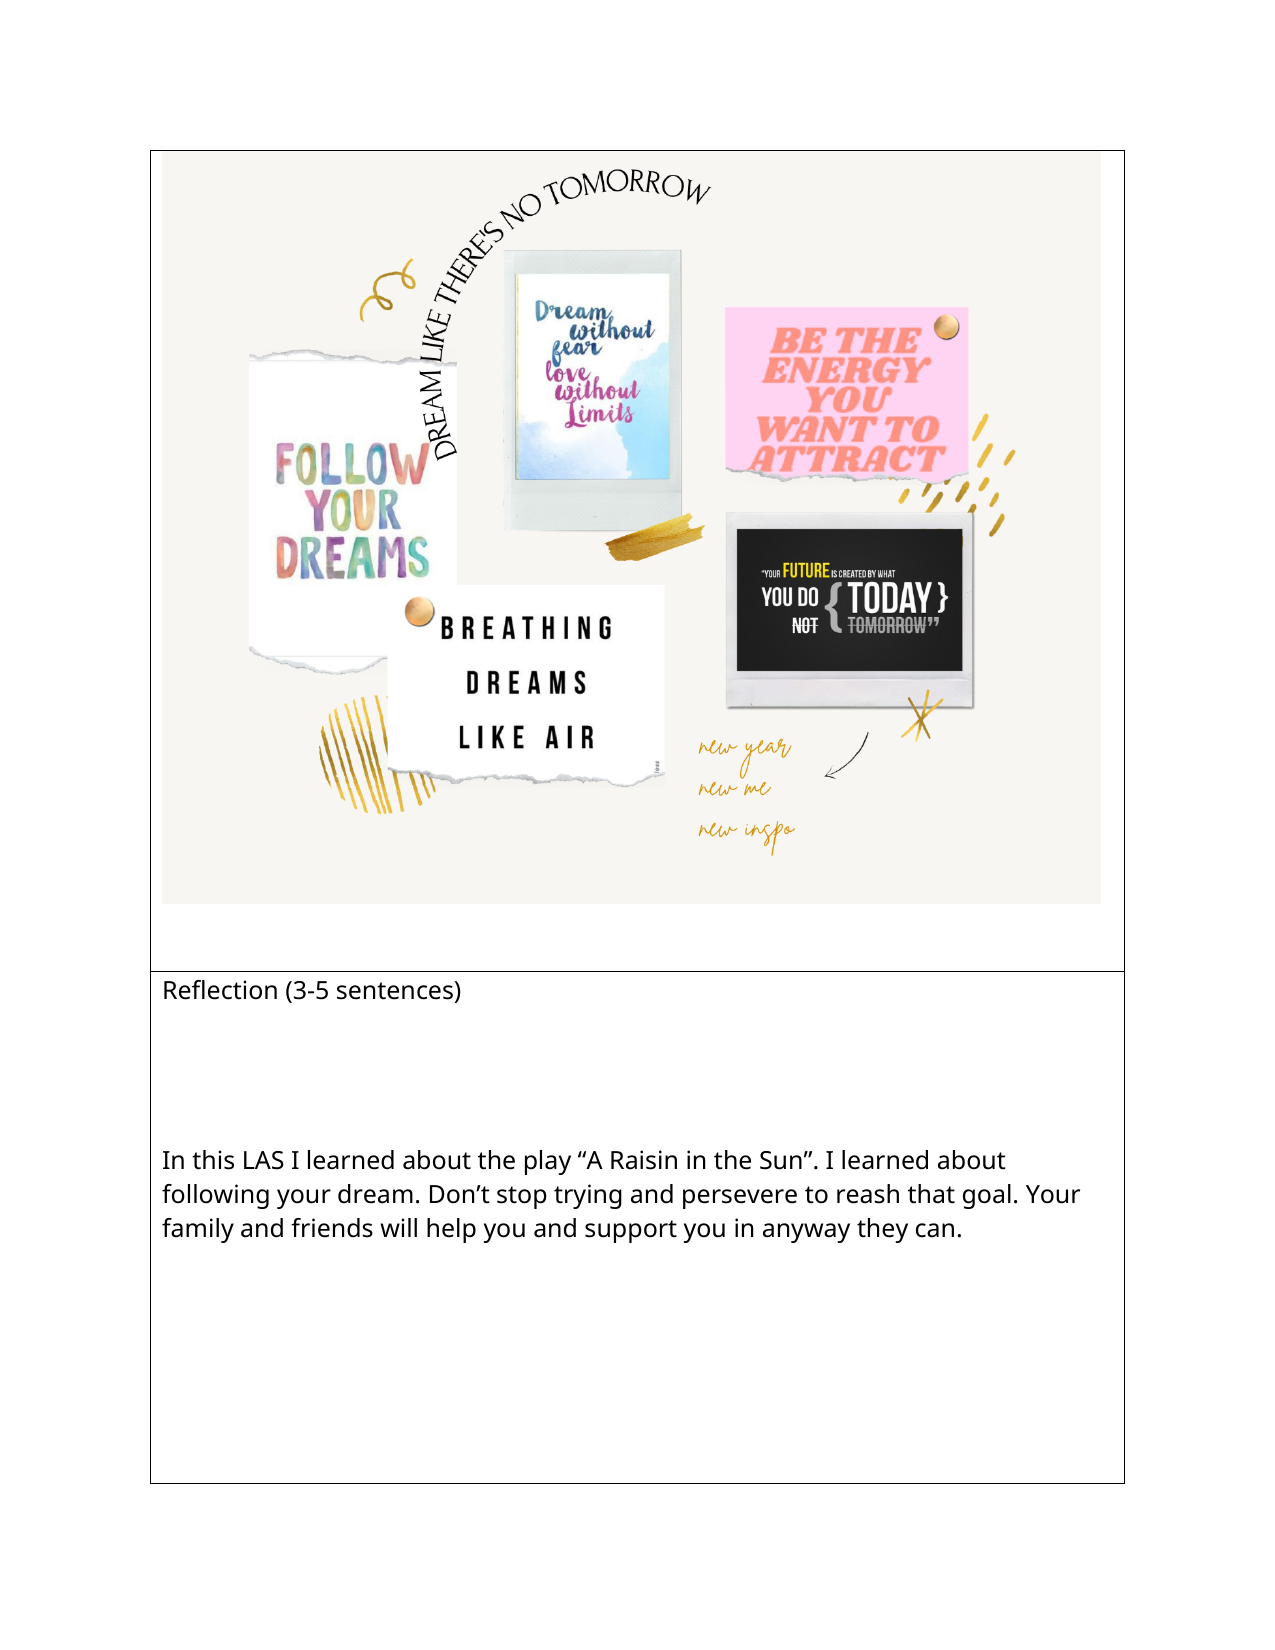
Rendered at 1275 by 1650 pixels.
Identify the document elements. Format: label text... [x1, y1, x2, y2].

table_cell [151, 151, 1124, 971]
picture [161, 151, 1101, 904]
table_cell Reflection (3-5 sentences) In this LAS I learned about the play “A Raisin in the Sun”. I learned about following your dream. Don’t stop trying and persevere to reash that goal. Your family and friends will help you and support you in anyway they can. [151, 972, 1124, 1483]
